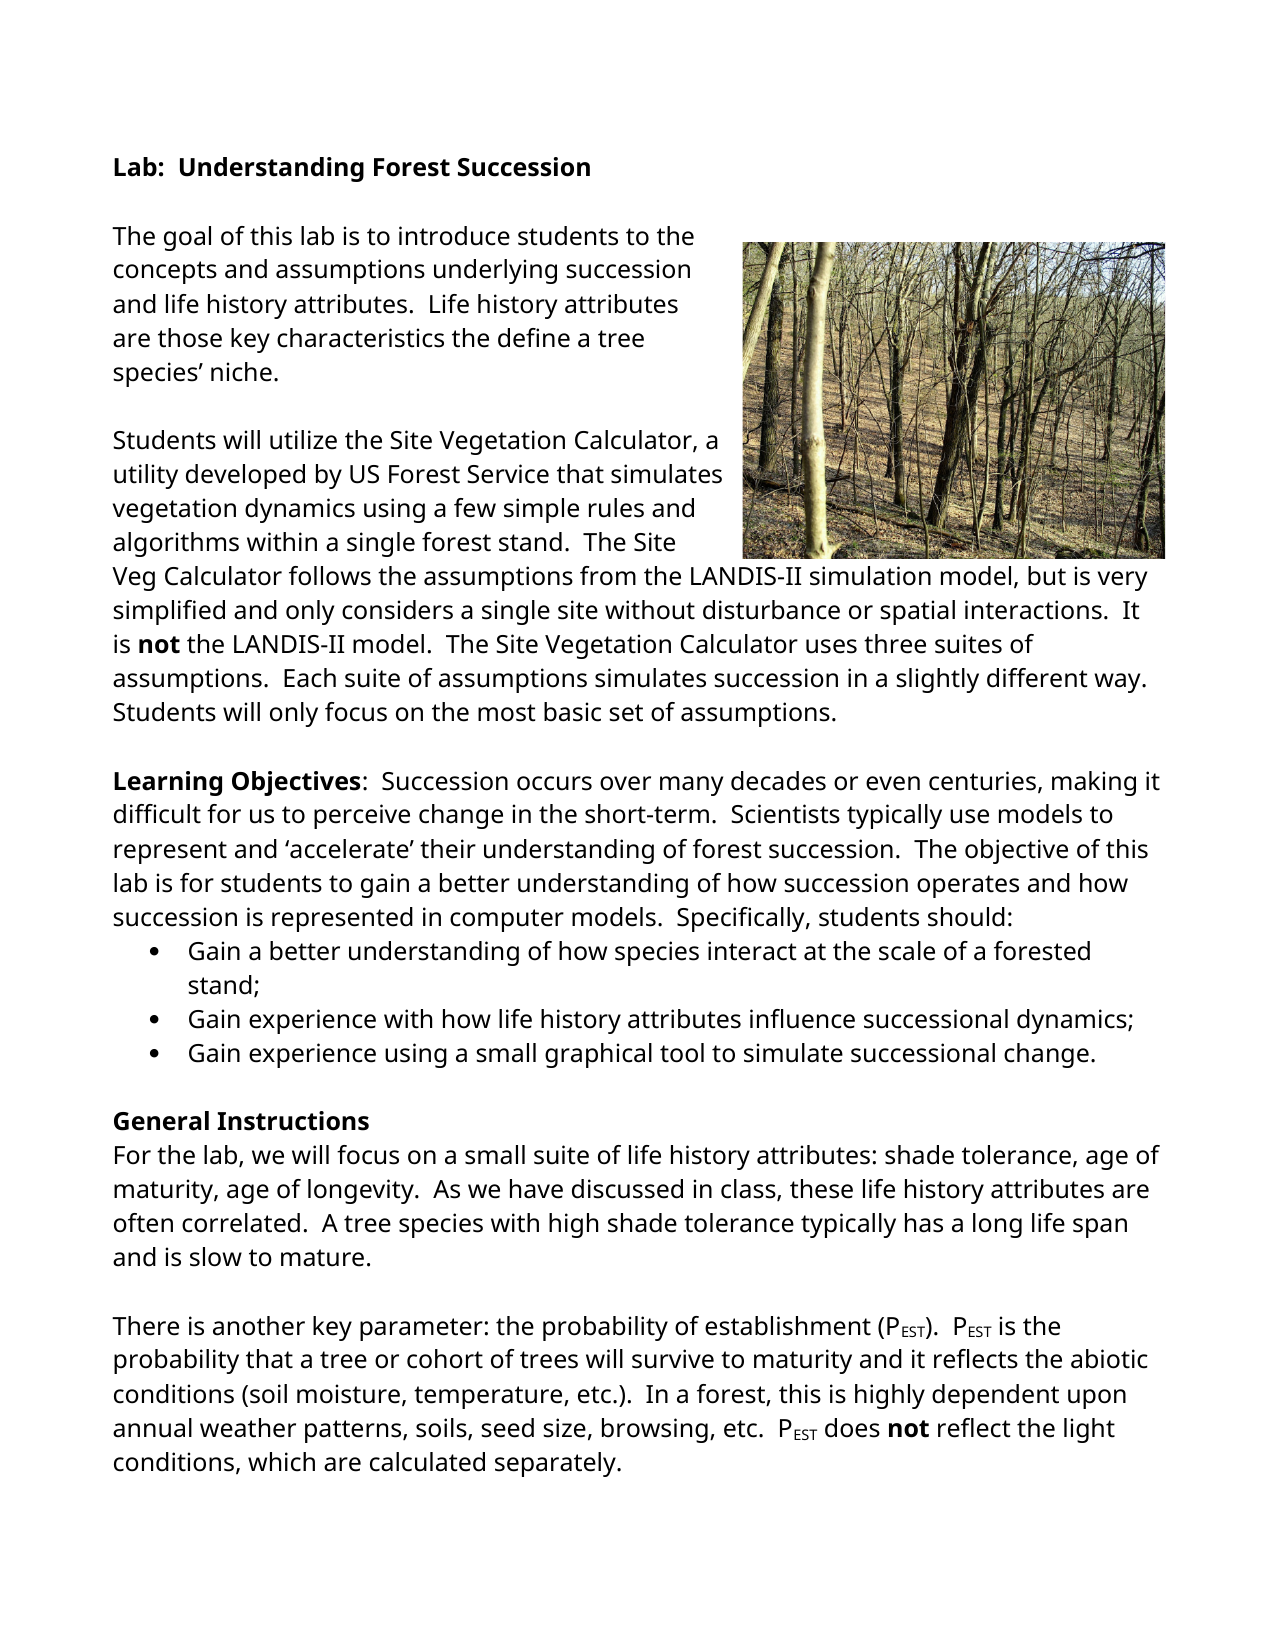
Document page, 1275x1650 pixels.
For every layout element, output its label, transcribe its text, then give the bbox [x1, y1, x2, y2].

list Gain experience using a small graphical tool to simulate successional change. [150, 1036, 1162, 1070]
text There is another key parameter: the probability of establishment (PEST). PEST is the probability that a tree or cohort of trees will survive to maturity and it reflects the abiotic conditions (soil moisture, temperature, etc.). In a forest, this is highly dependent upon annual weather patterns, soils, seed size, browsing, etc. PEST does not reflect the light conditions, which are calculated separately. [112, 1308, 1162, 1478]
list Gain a better understanding of how species interact at the scale of a forested stand; [150, 933, 1162, 1002]
picture [742, 242, 1166, 559]
text For the lab, we will focus on a small suite of life history attributes: shade tolerance, age of maturity, age of longevity. As we have discussed in class, these life history attributes are often correlated. A tree species with high shade tolerance typically has a long life span and is slow to mature. [112, 1138, 1162, 1274]
list Gain experience with how life history attributes influence successional dynamics; [150, 1002, 1162, 1036]
text Learning Objectives: Succession occurs over many decades or even centuries, making it difficult for us to perceive change in the short-term. Scientists typically use models to represent and ‘accelerate’ their understanding of forest succession. The objective of this lab is for students to gain a better understanding of how succession operates and how succession is represented in computer models. Specifically, students should: [112, 763, 1162, 933]
text General Instructions [112, 1104, 1162, 1138]
text Students will utilize the Site Vegetation Calculator, a utility developed by US Forest Service that simulates vegetation dynamics using a few simple rules and algorithms within a single forest stand. The Site Veg Calculator follows the assumptions from the LANDIS-II simulation model, but is very simplified and only considers a single site without disturbance or spatial interactions. It is not the LANDIS-II model. The Site Vegetation Calculator uses three suites of assumptions. Each suite of assumptions simulates succession in a slightly different way. Students will only focus on the most basic set of assumptions. [112, 422, 1162, 729]
text The goal of this lab is to introduce students to the concepts and assumptions underlying succession and life history attributes. Life history attributes are those key characteristics the define a tree species’ niche. [112, 218, 1162, 388]
text Lab: Understanding Forest Succession [112, 150, 1162, 184]
